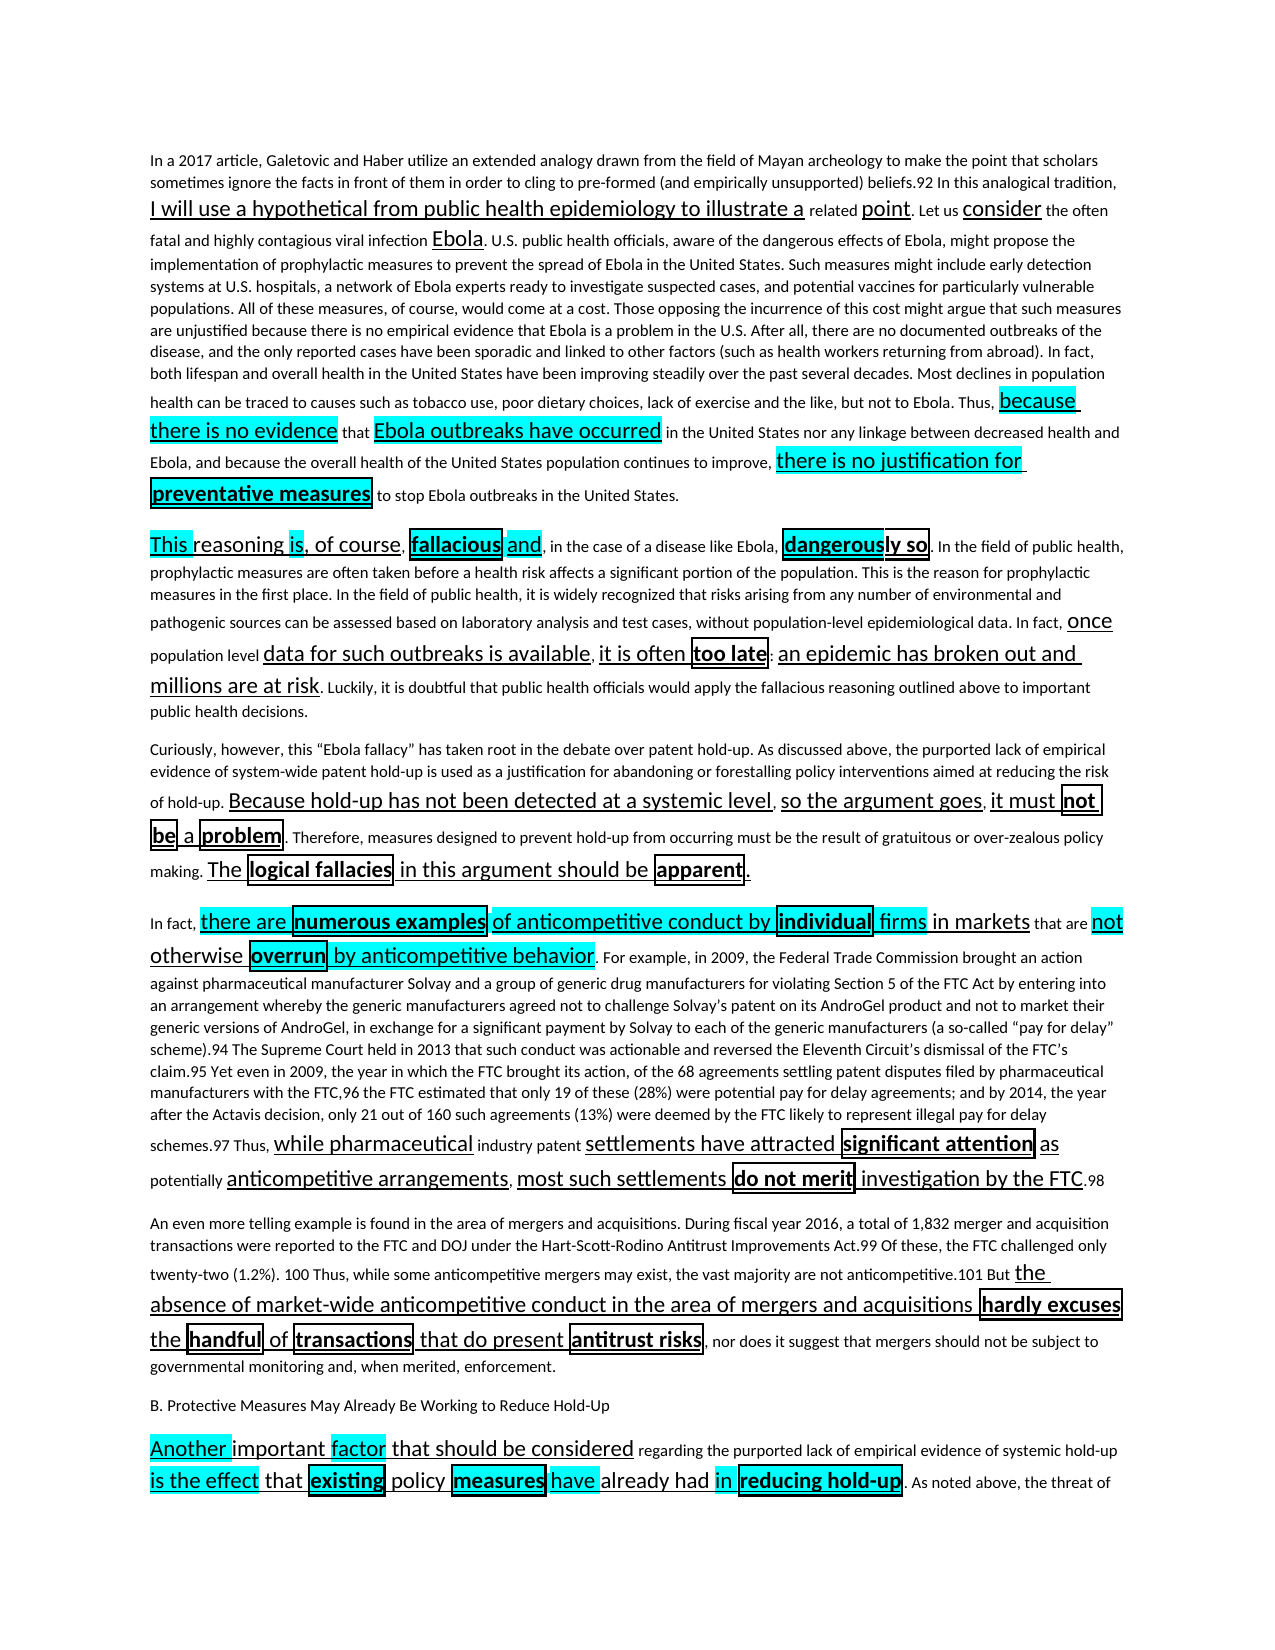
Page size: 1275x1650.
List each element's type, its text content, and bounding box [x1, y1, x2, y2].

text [150, 1434, 1125, 1497]
text In fact, there are numerous examples of anticompetitive conduct by individual firms in markets that are not otherwise overrun by anticompetitive behavior. For example, in 2009, the Federal Trade Commission brought an action against pharmaceutical manufacturer Solvay and a group of generic drug manufacturers for violating Section 5 of the FTC Act by entering into an arrangement whereby the generic manufacturers agreed not to challenge Solvay’s patent on its AndroGel product and not to market their generic versions of AndroGel, in exchange for a significant payment by Solvay to each of the generic manufacturers (a so-called “pay for delay” scheme).94 The Supreme Court held in 2013 that such conduct was actionable and reversed the Eleventh Circuit’s dismissal of the FTC’s claim.95 Yet even in 2009, the year in which the FTC brought its action, of the 68 agreements settling patent disputes filed by pharmaceutical manufacturers with the FTC,96 the FTC estimated that only 19 of these (28%) were potential pay for delay agreements; and by 2014, the year after the Actavis decision, only 21 out of 160 such agreements (13%) were deemed by the FTC likely to represent illegal pay for delay schemes.97 Thus, while pharmaceutical industry patent settlements have attracted significant attention as potentially anticompetitive arrangements, most such settlements do not merit investigation by the FTC.98 [150, 905, 1125, 1194]
text In a 2017 article, Galetovic and Haber utilize an extended analogy drawn from the field of Mayan archeology to make the point that scholars sometimes ignore the facts in front of them in order to cling to pre-formed (and empirically unsupported) beliefs.92 In this analogical tradition, I will use a hypothetical from public health epidemiology to illustrate a related point. Let us consider the often fatal and highly contagious viral infection Ebola. U.S. public health officials, aware of the dangerous effects of Ebola, might propose the implementation of prophylactic measures to prevent the spread of Ebola in the United States. Such measures might include early detection systems at U.S. hospitals, a network of Ebola experts ready to investigate suspected cases, and potential vaccines for particularly vulnerable populations. All of these measures, of course, would come at a cost. Those opposing the incurrence of this cost might argue that such measures are unjustified because there is no empirical evidence that Ebola is a problem in the U.S. After all, there are no documented outbreaks of the disease, and the only reported cases have been sporadic and linked to other factors (such as health workers returning from abroad). In fact, both lifespan and overall health in the United States have been improving steadily over the past several decades. Most declines in population health can be traced to causes such as tobacco use, poor dietary choices, lack of exercise and the like, but not to Ebola. Thus, because there is no evidence that Ebola outbreaks have occurred in the United States nor any linkage between decreased health and Ebola, and because the overall health of the United States population continues to improve, there is no justification for preventative measures to stop Ebola outbreaks in the United States. [150, 150, 1125, 509]
text An even more telling example is found in the area of mergers and acquisitions. During fiscal year 2016, a total of 1,832 merger and acquisition transactions were reported to the FTC and DOJ under the Hart-Scott-Rodino Antitrust Improvements Act.99 Of these, the FTC challenged only twenty-two (1.2%). 100 Thus, while some anticompetitive mergers may exist, the vast majority are not anticompetitive.101 But the absence of market-wide anticompetitive conduct in the area of mergers and acquisitions hardly excuses the handful of transactions that do present antitrust risks, nor does it suggest that mergers should not be subject to governmental monitoring and, when merited, enforcement. [150, 1213, 1125, 1377]
text B. Protective Measures May Already Be Working to Reduce Hold-Up [150, 1395, 1125, 1416]
text This reasoning is, of course, fallacious and, in the case of a disease like Ebola, dangerously so. In the field of public health, prophylactic measures are often taken before a health risk affects a significant portion of the population. This is the reason for prophylactic measures in the first place. In the field of public health, it is widely recognized that risks arising from any number of environmental and pathogenic sources can be assessed based on laboratory analysis and test cases, without population-level epidemiological data. In fact, once population level data for such outbreaks is available, it is often too late: an epidemic has broken out and millions are at risk. Luckily, it is doubtful that public health officials would apply the fallacious reasoning outlined above to important public health decisions. [150, 528, 1125, 721]
text Curiously, however, this “Ebola fallacy” has taken root in the debate over patent hold-up. As discussed above, the purported lack of empirical evidence of system-wide patent hold-up is used as a justification for abandoning or forestalling policy interventions aimed at reducing the risk of hold-up. Because hold-up has not been detected at a systemic level, so the argument goes, it must not be a problem. Therefore, measures designed to prevent hold-up from occurring must be the result of gratuitous or over-zealous policy making. The logical fallacies in this argument should be apparent. [150, 739, 1125, 886]
